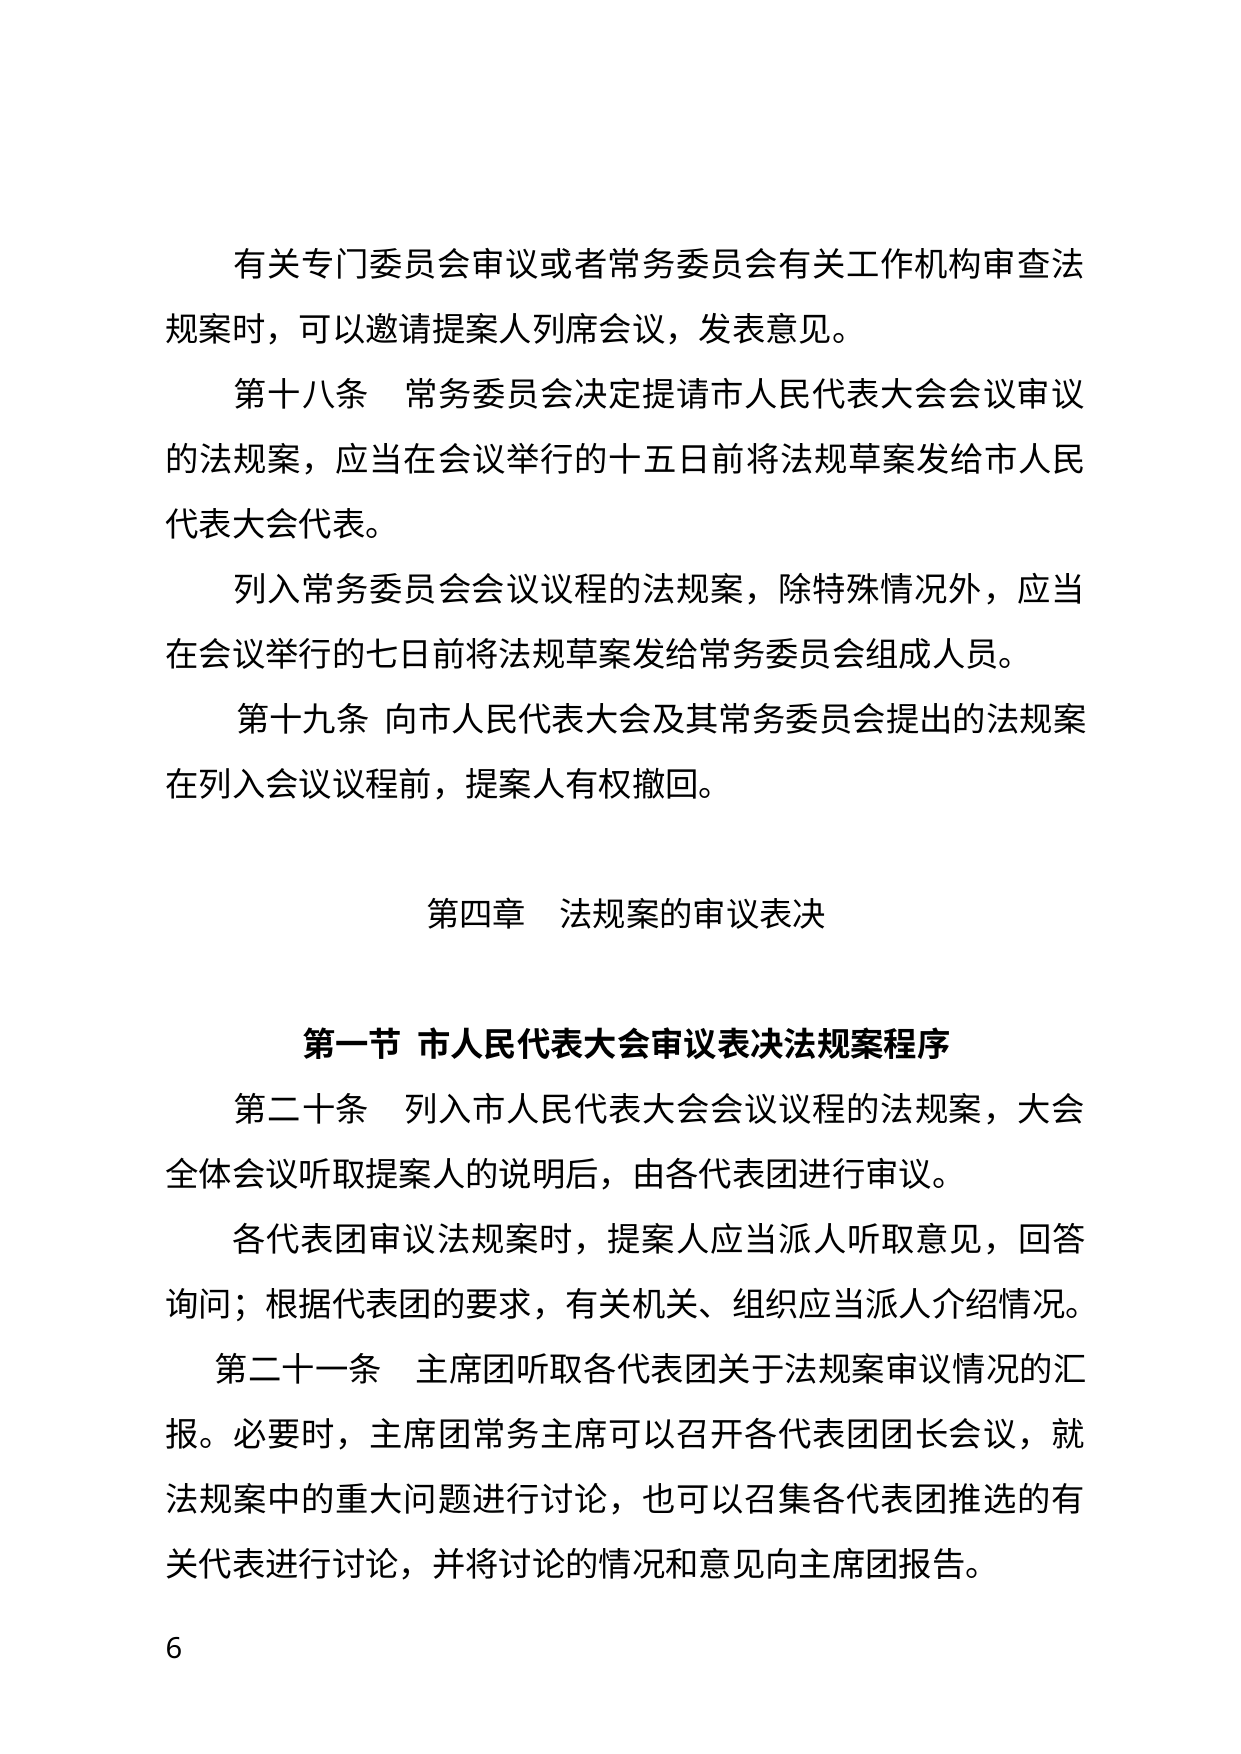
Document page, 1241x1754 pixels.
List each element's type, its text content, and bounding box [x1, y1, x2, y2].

text 第二十条 列入市人民代表大会会议议程的法规案，大会全体会议听取提案人的说明后，由各代表团进行审议。 [165, 1075, 1087, 1205]
text 列入常务委员会会议议程的法规案，除特殊情况外，应当在会议举行的七日前将法规草案发给常务委员会组成人员。 [165, 555, 1087, 685]
text 第一节 市人民代表大会审议表决法规案程序 [165, 1010, 1087, 1075]
text 第十九条 向市人民代表大会及其常务委员会提出的法规案，在列入会议议程前，提案人有权撤回。 [165, 685, 1087, 815]
text 有关专门委员会审议或者常务委员会有关工作机构审查法规案时，可以邀请提案人列席会议，发表意见。 [165, 230, 1087, 360]
text 第四章 法规案的审议表决 [165, 880, 1087, 945]
text 第十八条 常务委员会决定提请市人民代表大会会议审议的法规案，应当在会议举行的十五日前将法规草案发给市人民代表大会代表。 [165, 360, 1087, 555]
text 第二十一条 主席团听取各代表团关于法规案审议情况的汇报。必要时，主席团常务主席可以召开各代表团团长会议，就法规案中的重大问题进行讨论，也可以召集各代表团推选的有关代表进行讨论，并将讨论的情况和意见向主席团报告。 [165, 1335, 1087, 1595]
text 各代表团审议法规案时，提案人应当派人听取意见，回答询问；根据代表团的要求，有关机关、组织应当派人介绍情况。 [165, 1205, 1087, 1335]
